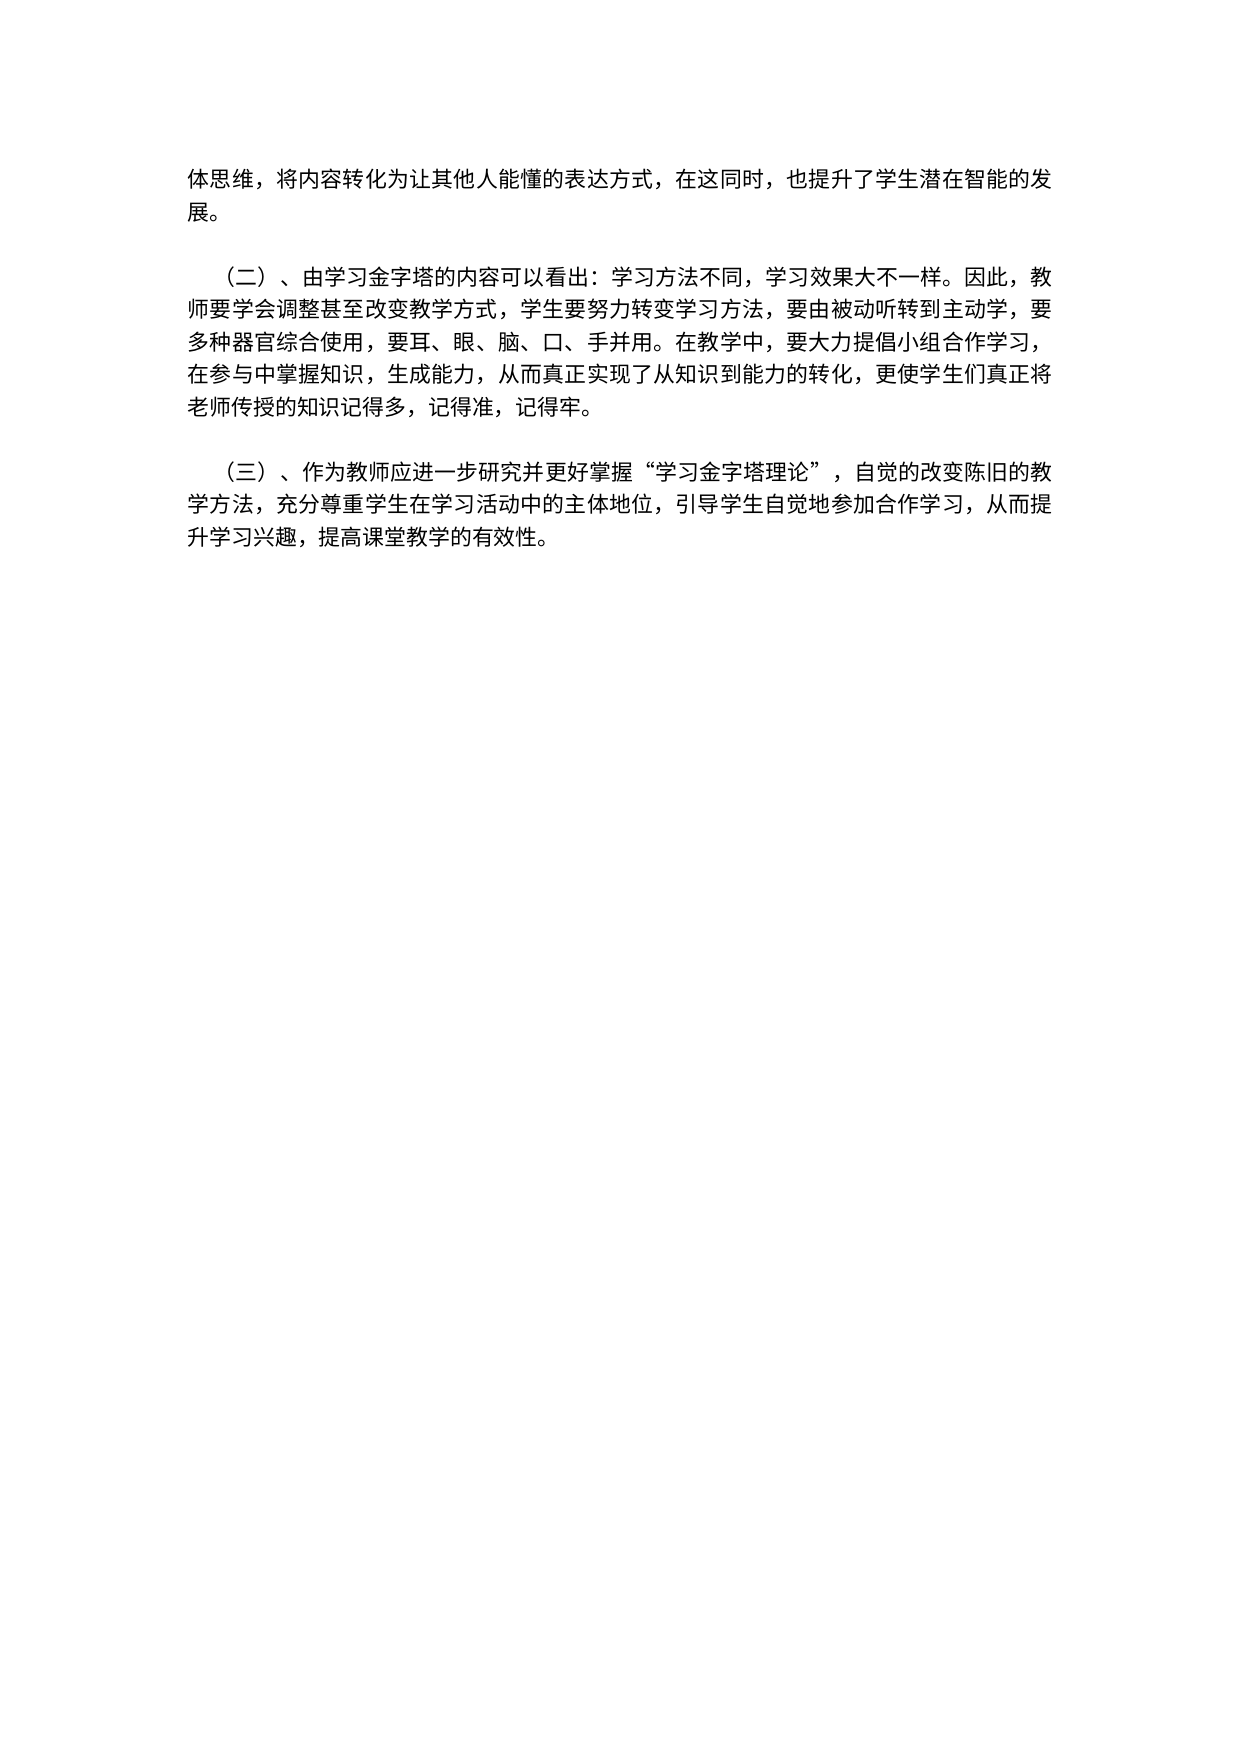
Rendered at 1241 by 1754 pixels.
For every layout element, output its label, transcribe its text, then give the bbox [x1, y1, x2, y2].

text （二）、由学习金字塔的内容可以看出：学习方法不同，学习效果大不一样。因此，教师要学会调整甚至改变教学方式，学生要努力转变学习方法，要由被动听转到主动学，要多种器官综合使用，要耳、眼、脑、口、手并用。在教学中，要大力提倡小组合作学习，在参与中掌握知识，生成能力，从而真正实现了从知识到能力的转化，更使学生们真正将老师传授的知识记得多，记得准，记得牢。 [187, 259, 1053, 422]
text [187, 162, 1053, 227]
text （三）、作为教师应进一步研究并更好掌握“学习金字塔理论”，自觉的改变陈旧的教学方法，充分尊重学生在学习活动中的主体地位，引导学生自觉地参加合作学习，从而提升学习兴趣，提高课堂教学的有效性。 [187, 454, 1053, 552]
